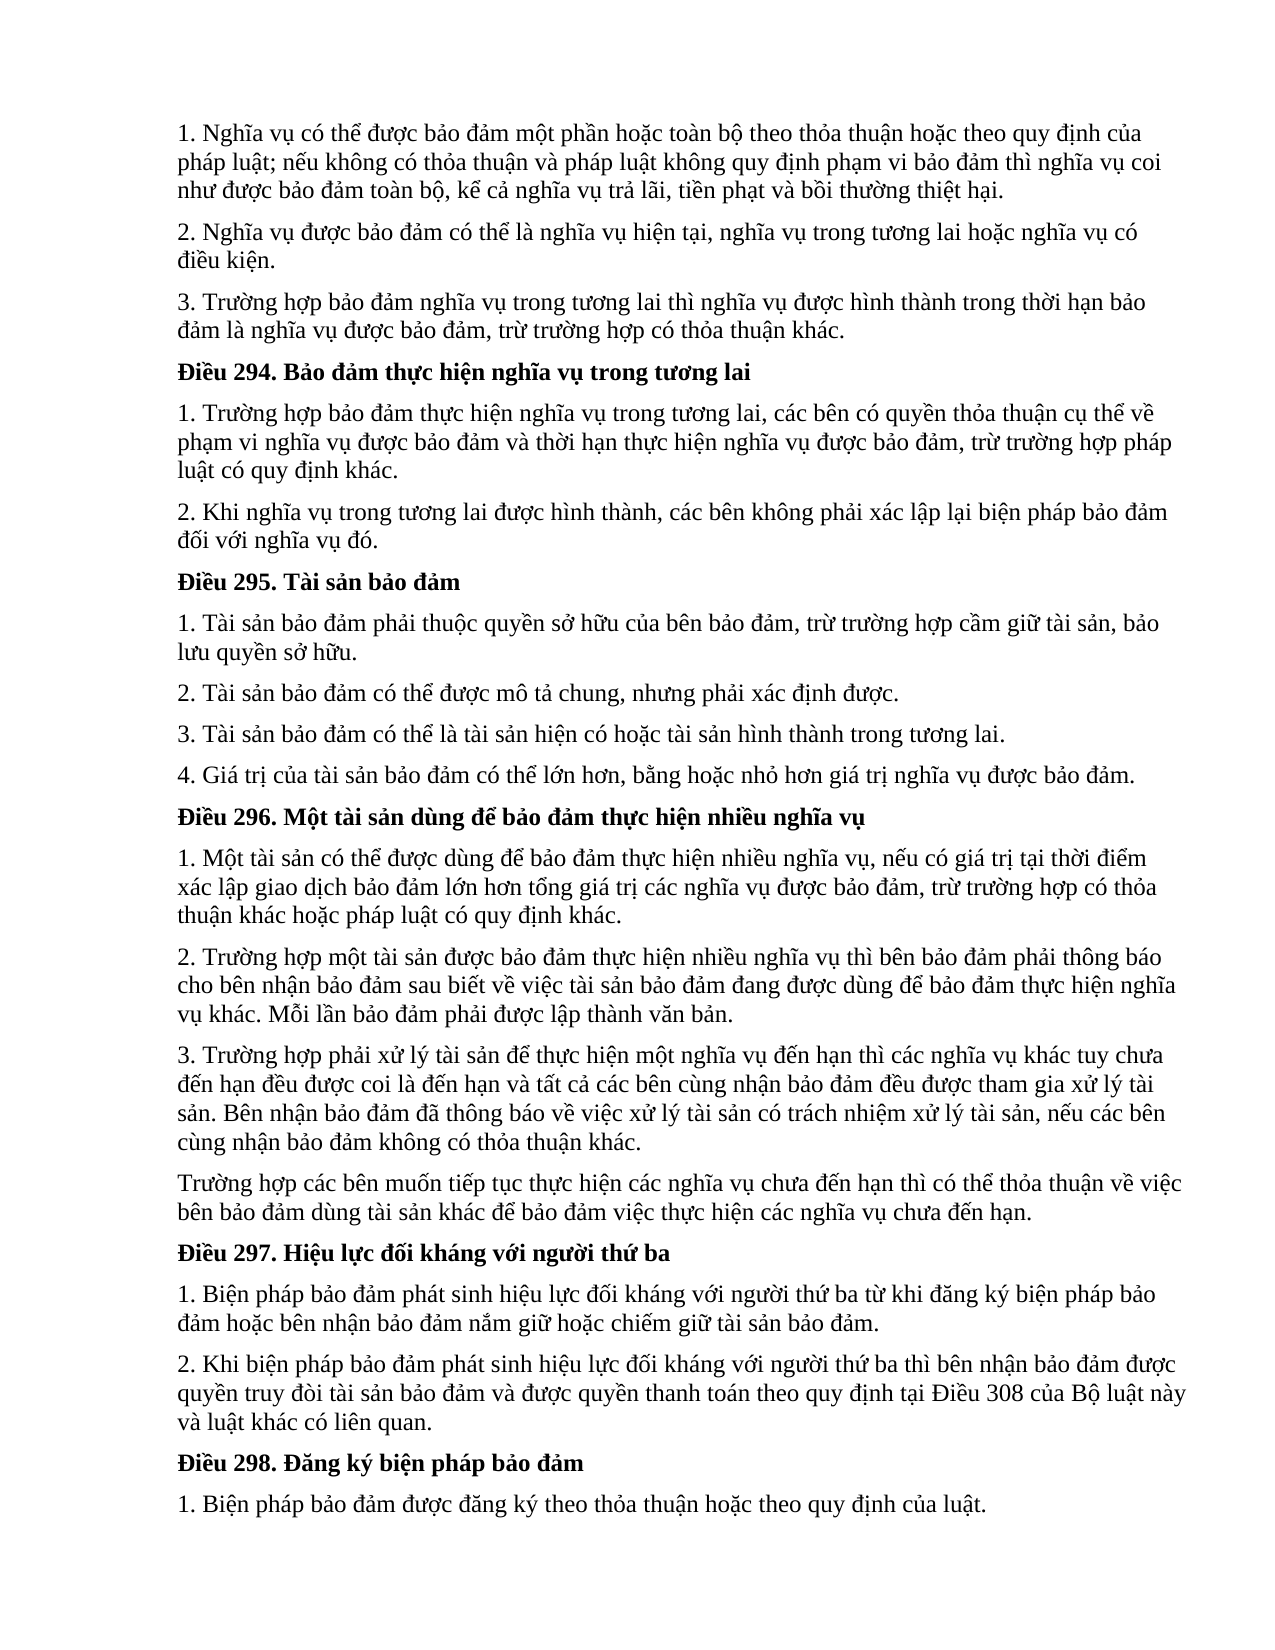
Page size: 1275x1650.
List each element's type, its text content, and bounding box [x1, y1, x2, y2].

text 1. Một tài sản có thể được dùng để bảo đảm thực hiện nhiều nghĩa vụ, nếu có giá trị tại thời điểm xác lập giao dịch bảo đảm lớn hơn tổng giá trị các nghĩa vụ được bảo đảm, trừ trường hợp có thỏa thuận khác hoặc pháp luật có quy định khác. [177, 843, 1186, 929]
text 2. Khi biện pháp bảo đảm phát sinh hiệu lực đối kháng với người thứ ba thì bên nhận bảo đảm được quyền truy đòi tài sản bảo đảm và được quyền thanh toán theo quy định tại Điều 308 của Bộ luật này và luật khác có liên quan. [177, 1349, 1186, 1436]
text 1. Trường hợp bảo đảm thực hiện nghĩa vụ trong tương lai, các bên có quyền thỏa thuận cụ thể về phạm vi nghĩa vụ được bảo đảm và thời hạn thực hiện nghĩa vụ được bảo đảm, trừ trường hợp pháp luật có quy định khác. [177, 398, 1186, 484]
text Trường hợp các bên muốn tiếp tục thực hiện các nghĩa vụ chưa đến hạn thì có thể thỏa thuận về việc bên bảo đảm dùng tài sản khác để bảo đảm việc thực hiện các nghĩa vụ chưa đến hạn. [177, 1168, 1186, 1226]
text Điều 295. Tài sản bảo đảm [177, 567, 1186, 596]
text 4. Giá trị của tài sản bảo đảm có thể lớn hơn, bằng hoặc nhỏ hơn giá trị nghĩa vụ được bảo đảm. [177, 761, 1186, 789]
text Điều 297. Hiệu lực đối kháng với người thứ ba [177, 1238, 1186, 1267]
text 1. Nghĩa vụ có thể được bảo đảm một phần hoặc toàn bộ theo thỏa thuận hoặc theo quy định của pháp luật; nếu không có thỏa thuận và pháp luật không quy định phạm vi bảo đảm thì nghĩa vụ coi như được bảo đảm toàn bộ, kể cả nghĩa vụ trả lãi, tiền phạt và bồi thường thiệt hại. [177, 118, 1186, 204]
text 2. Tài sản bảo đảm có thể được mô tả chung, nhưng phải xác định được. [177, 678, 1186, 707]
text Điều 294. Bảo đảm thực hiện nghĩa vụ trong tương lai [177, 357, 1186, 386]
text 2. Trường hợp một tài sản được bảo đảm thực hiện nhiều nghĩa vụ thì bên bảo đảm phải thông báo cho bên nhận bảo đảm sau biết về việc tài sản bảo đảm đang được dùng để bảo đảm thực hiện nghĩa vụ khác. Mỗi lần bảo đảm phải được lập thành văn bản. [177, 942, 1186, 1028]
text Điều 296. Một tài sản dùng để bảo đảm thực hiện nhiều nghĩa vụ [177, 802, 1186, 831]
text 2. Nghĩa vụ được bảo đảm có thể là nghĩa vụ hiện tại, nghĩa vụ trong tương lai hoặc nghĩa vụ có điều kiện. [177, 217, 1186, 274]
text Điều 298. Đăng ký biện pháp bảo đảm [177, 1448, 1186, 1477]
text 3. Tài sản bảo đảm có thể là tài sản hiện có hoặc tài sản hình thành trong tương lai. [177, 719, 1186, 748]
text 1. Biện pháp bảo đảm phát sinh hiệu lực đối kháng với người thứ ba từ khi đăng ký biện pháp bảo đảm hoặc bên nhận bảo đảm nắm giữ hoặc chiếm giữ tài sản bảo đảm. [177, 1279, 1186, 1337]
text 1. Tài sản bảo đảm phải thuộc quyền sở hữu của bên bảo đảm, trừ trường hợp cầm giữ tài sản, bảo lưu quyền sở hữu. [177, 608, 1186, 666]
text 2. Khi nghĩa vụ trong tương lai được hình thành, các bên không phải xác lập lại biện pháp bảo đảm đối với nghĩa vụ đó. [177, 497, 1186, 554]
text 3. Trường hợp bảo đảm nghĩa vụ trong tương lai thì nghĩa vụ được hình thành trong thời hạn bảo đảm là nghĩa vụ được bảo đảm, trừ trường hợp có thỏa thuận khác. [177, 287, 1186, 344]
text 3. Trường hợp phải xử lý tài sản để thực hiện một nghĩa vụ đến hạn thì các nghĩa vụ khác tuy chưa đến hạn đều được coi là đến hạn và tất cả các bên cùng nhận bảo đảm đều được tham gia xử lý tài sản. Bên nhận bảo đảm đã thông báo về việc xử lý tài sản có trách nhiệm xử lý tài sản, nếu các bên cùng nhận bảo đảm không có thỏa thuận khác. [177, 1041, 1186, 1156]
text 1. Biện pháp bảo đảm được đăng ký theo thỏa thuận hoặc theo quy định của luật. [177, 1489, 1186, 1518]
